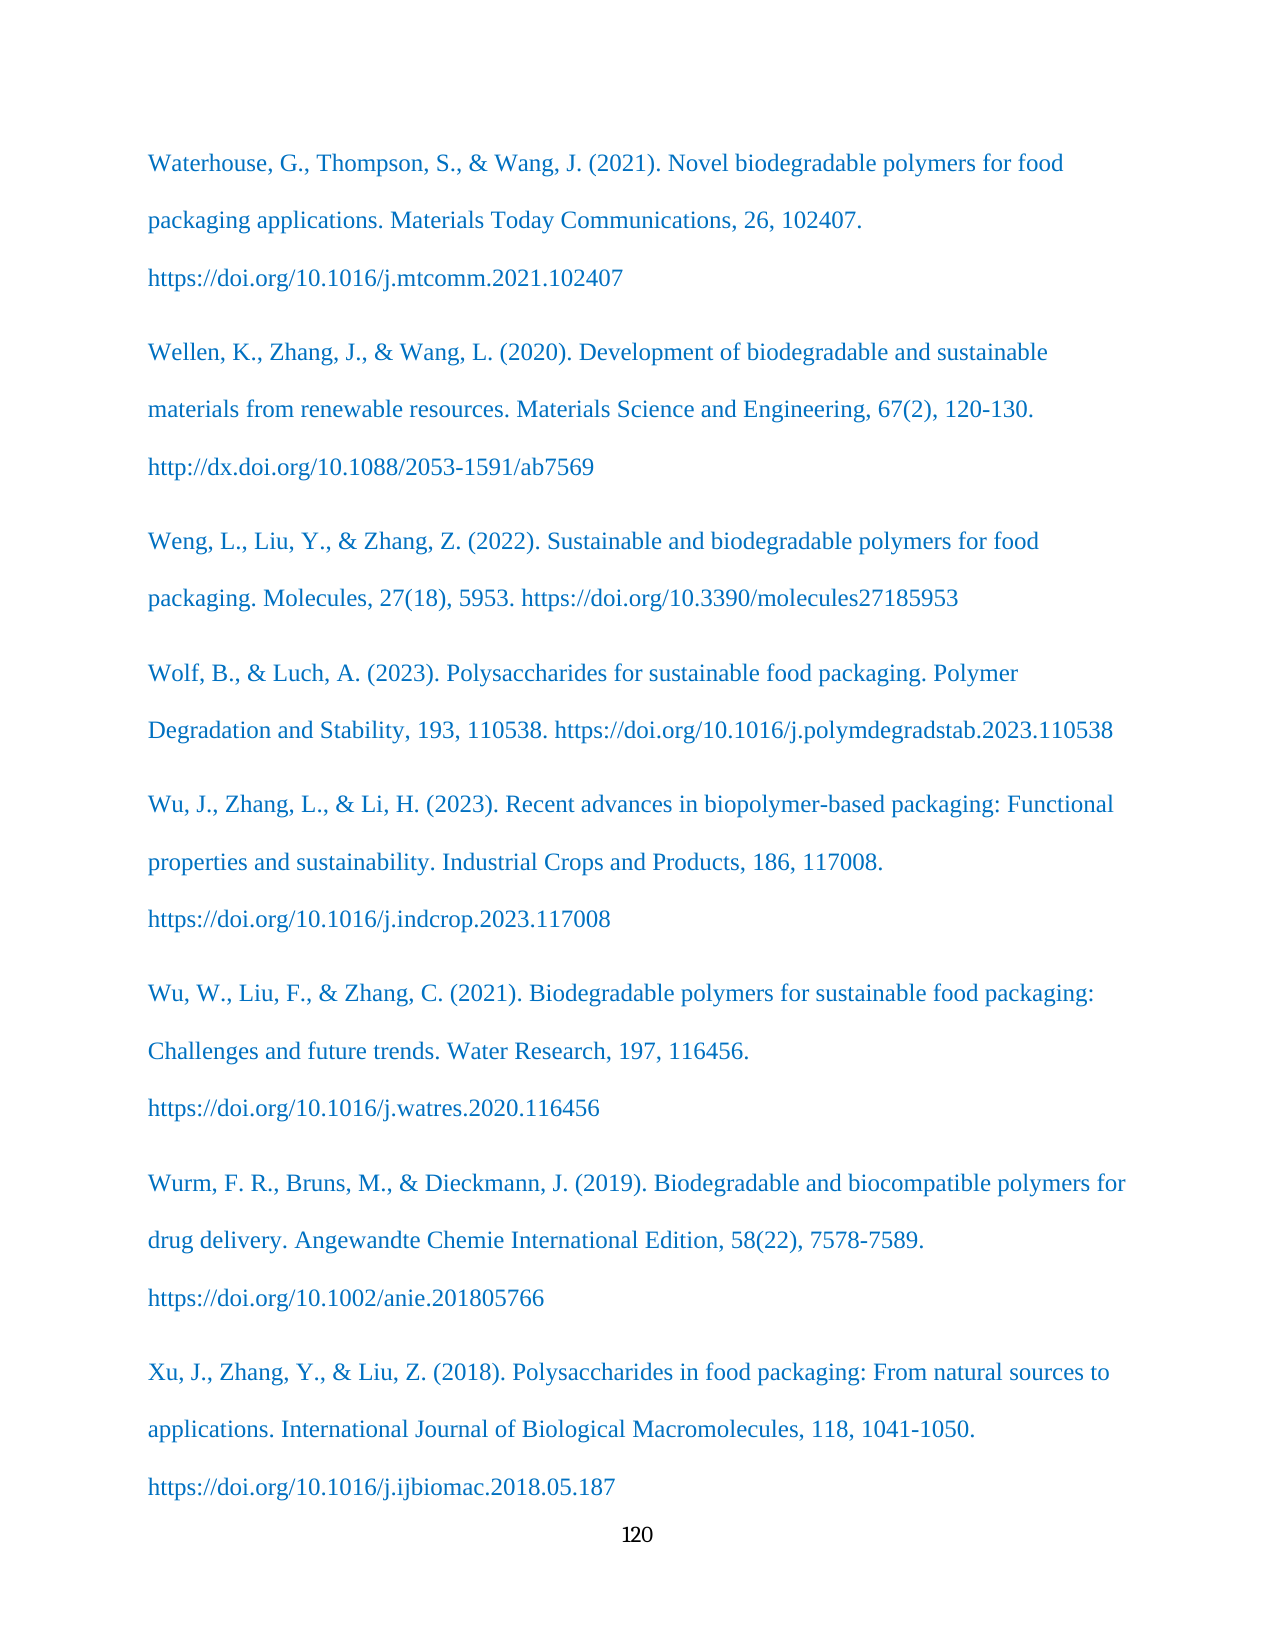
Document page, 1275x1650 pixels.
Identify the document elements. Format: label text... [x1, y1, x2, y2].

text Wurm, F. R., Bruns, M., & Dieckmann, J. (2019). Biodegradable and biocompatible polymers for drug delivery. Angewandte Chemie International Edition, 58(22), 7578-7589. https://doi.org/10.1002/anie.201805766 [148, 1168, 1127, 1311]
text Wellen, K., Zhang, J., & Wang, L. (2020). Development of biodegradable and sustainable materials from renewable resources. Materials Science and Engineering, 67(2), 120-130. http://dx.doi.org/10.1088/2053-1591/ab7569 [148, 337, 1127, 481]
text Wolf, B., & Luch, A. (2023). Polysaccharides for sustainable food packaging. Polymer Degradation and Stability, 193, 110538. https://doi.org/10.1016/j.polymdegradstab.2023.110538 [148, 658, 1127, 744]
text Weng, L., Liu, Y., & Zhang, Z. (2022). Sustainable and biodegradable polymers for food packaging. Molecules, 27(18), 5953. https://doi.org/10.3390/molecules27185953 [148, 526, 1127, 612]
text Xu, J., Zhang, Y., & Liu, Z. (2018). Polysaccharides in food packaging: From natural sources to applications. International Journal of Biological Macromolecules, 118, 1041-1050. https://doi.org/10.1016/j.ijbiomac.2018.05.187 [148, 1357, 1127, 1501]
text Waterhouse, G., Thompson, S., & Wang, J. (2021). Novel biodegradable polymers for food packaging applications. Materials Today Communications, 26, 102407. https://doi.org/10.1016/j.mtcomm.2021.102407 [148, 148, 1127, 291]
text Wu, J., Zhang, L., & Li, H. (2023). Recent advances in biopolymer-based packaging: Functional properties and sustainability. Industrial Crops and Products, 186, 117008. https://doi.org/10.1016/j.indcrop.2023.117008 [148, 789, 1127, 933]
text Wu, W., Liu, F., & Zhang, C. (2021). Biodegradable polymers for sustainable food packaging: Challenges and future trends. Water Research, 197, 116456. https://doi.org/10.1016/j.watres.2020.116456 [148, 978, 1127, 1122]
